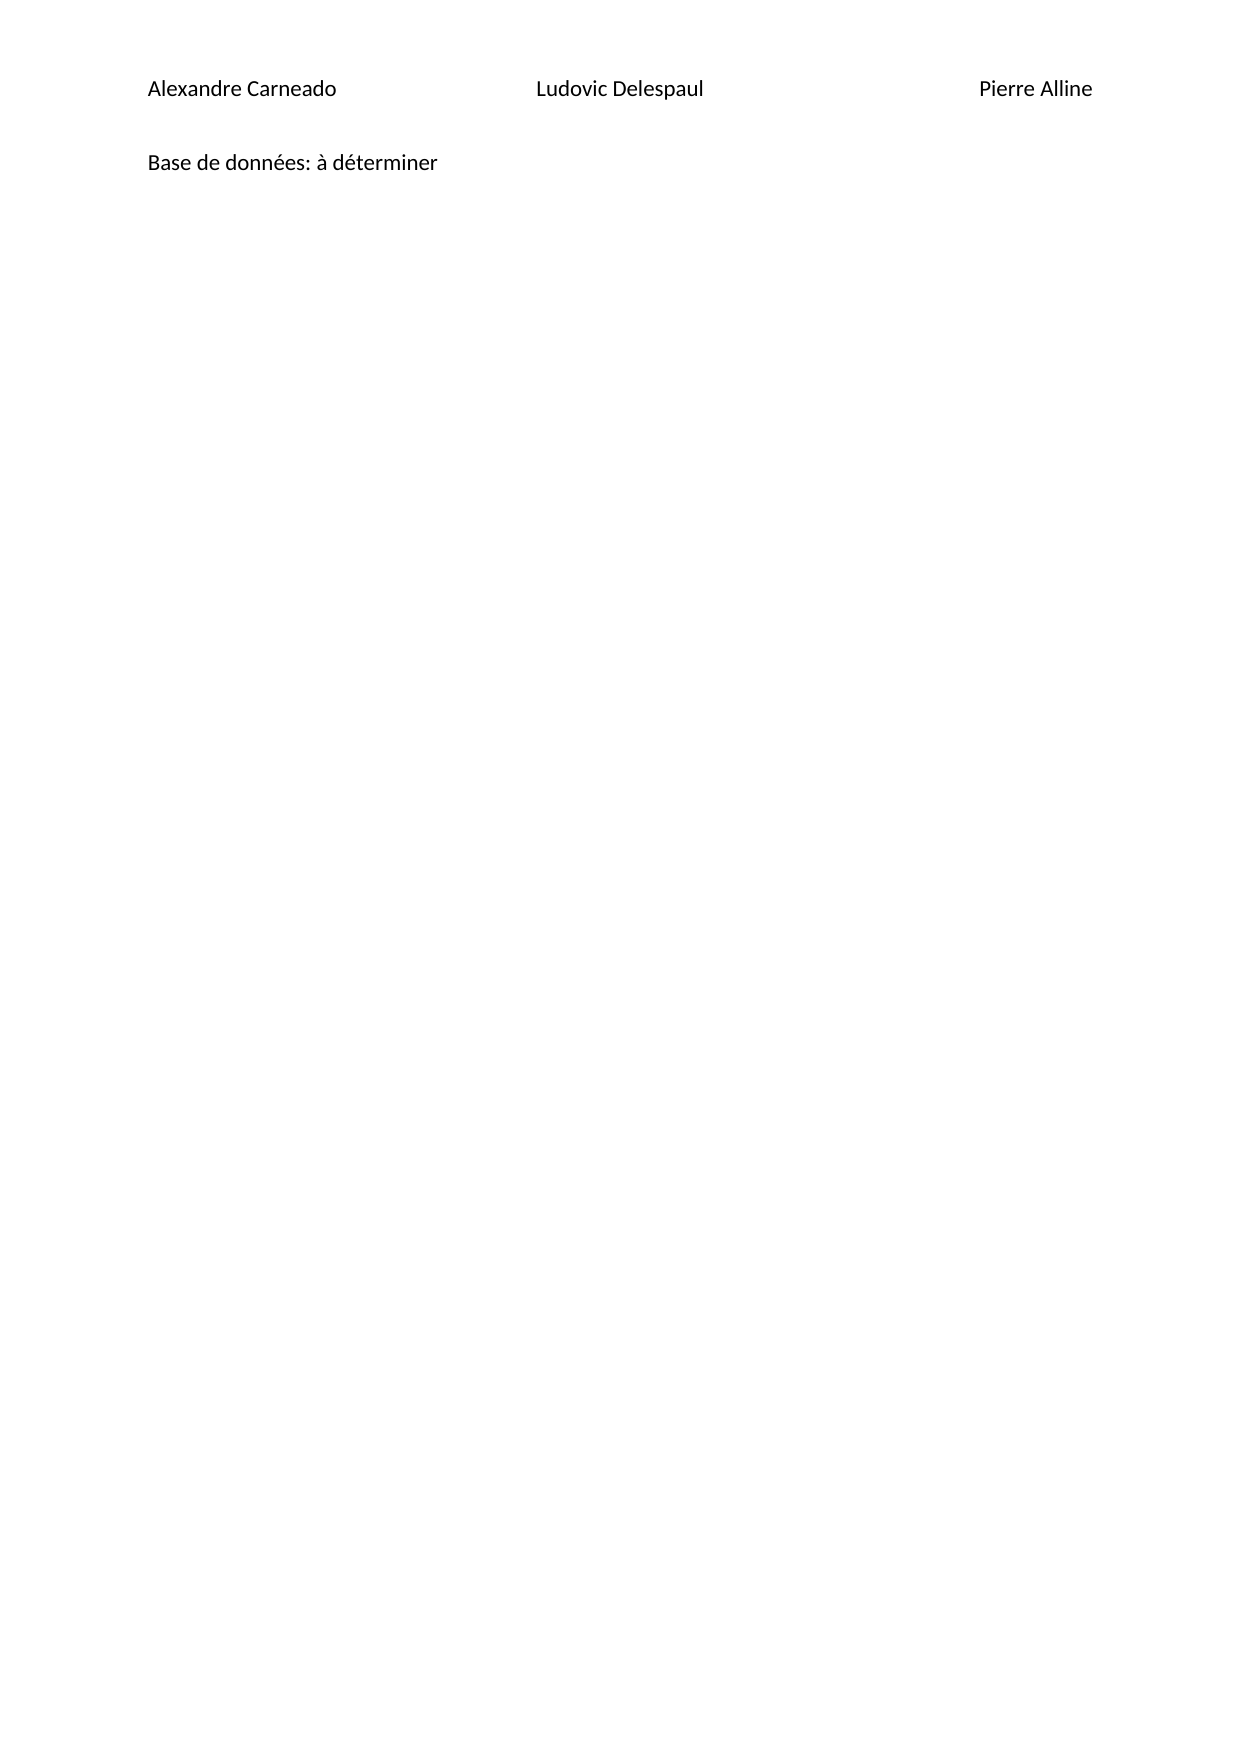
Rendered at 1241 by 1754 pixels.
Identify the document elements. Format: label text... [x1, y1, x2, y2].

text Base de données: à déterminer [148, 148, 1093, 176]
